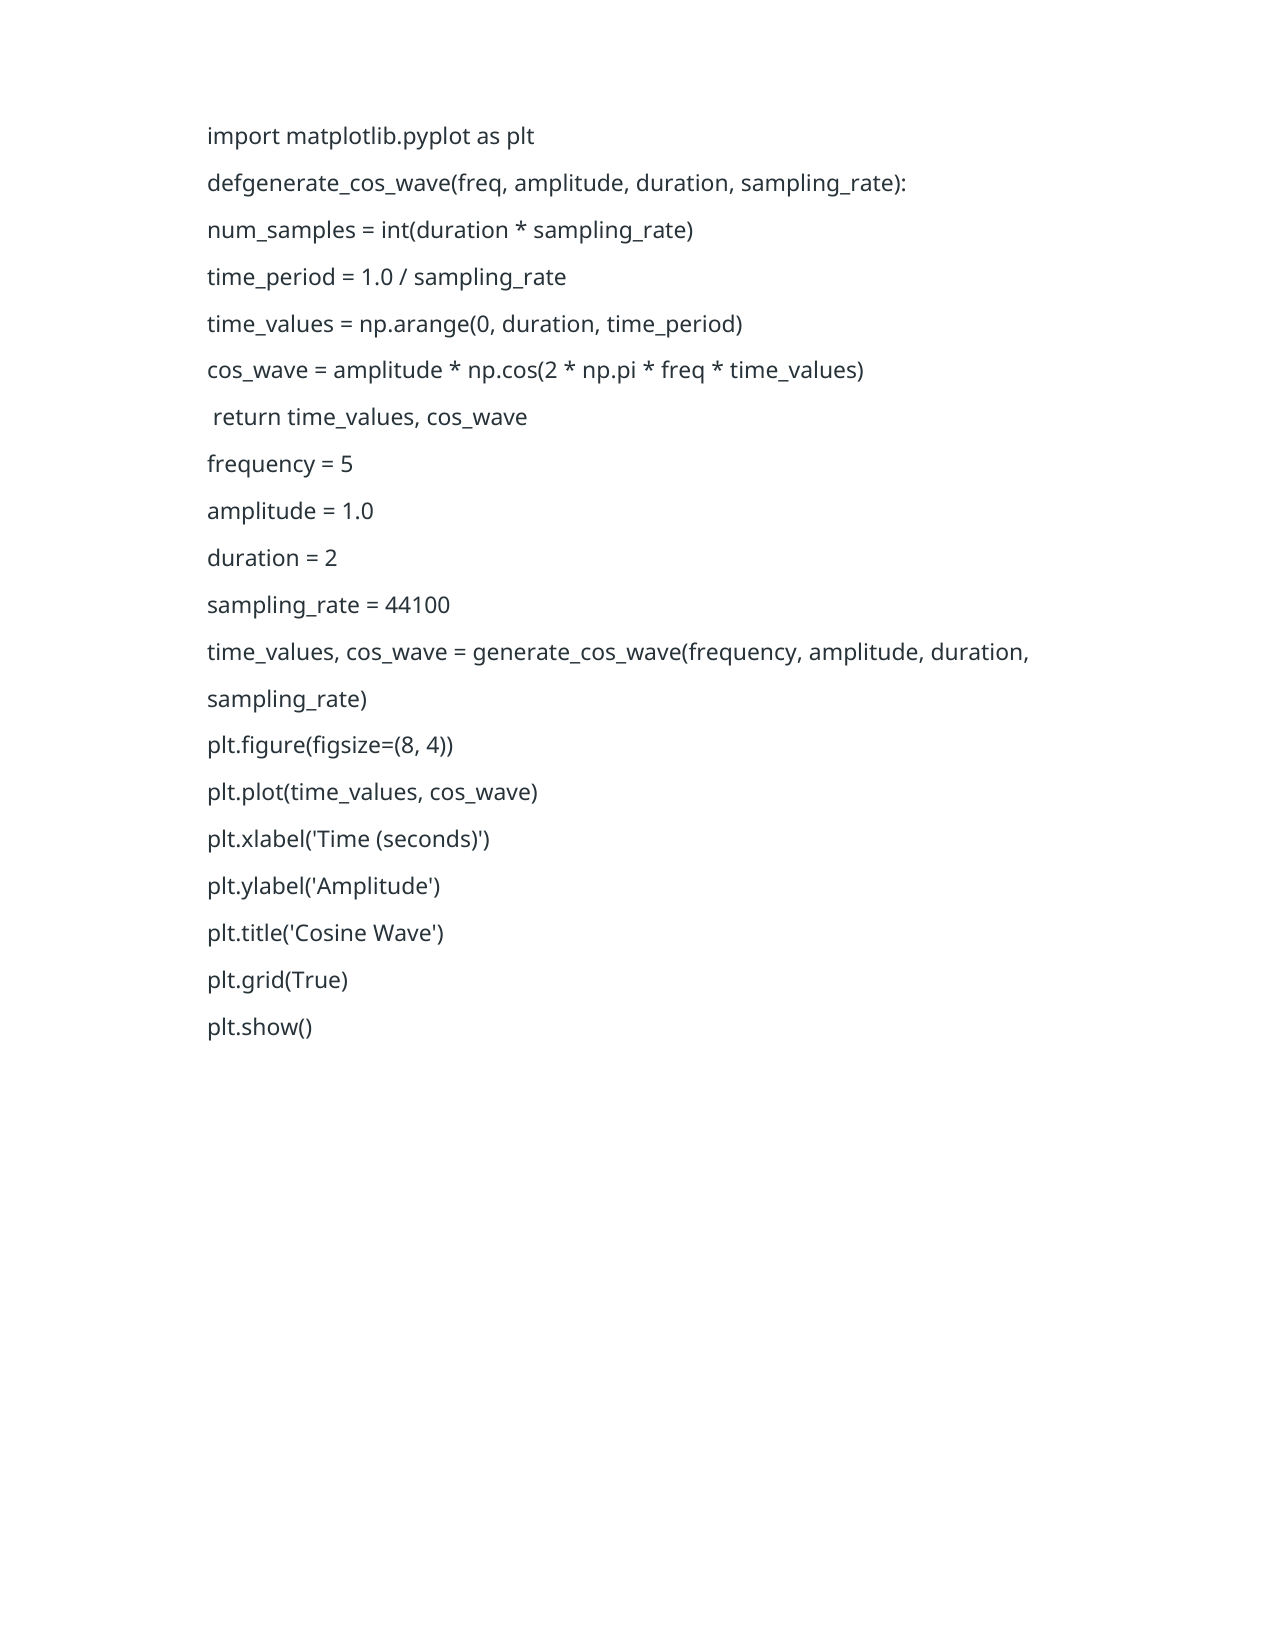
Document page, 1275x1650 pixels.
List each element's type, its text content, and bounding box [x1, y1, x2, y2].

text import matplotlib.pyplot as plt [207, 120, 1157, 151]
text frequency = 5 [207, 448, 1157, 479]
text plt.figure(figsize=(8, 4)) [207, 729, 1157, 761]
text plt.ylabel('Amplitude') [207, 870, 1157, 901]
text time_values, cos_wave = generate_cos_wave(frequency, amplitude, duration, sampling_rate) [207, 636, 1157, 714]
text plt.title('Cosine Wave') [207, 917, 1157, 948]
text return time_values, cos_wave [207, 401, 1157, 432]
text sampling_rate = 44100 [207, 589, 1157, 620]
text time_values = np.arange(0, duration, time_period) [207, 307, 1157, 339]
text plt.show() [207, 1011, 1157, 1042]
text duration = 2 [207, 542, 1157, 573]
text plt.xlabel('Time (seconds)') [207, 823, 1157, 854]
text cos_wave = amplitude * np.cos(2 * np.pi * freq * time_values) [207, 354, 1157, 386]
text time_period = 1.0 / sampling_rate [207, 261, 1157, 292]
text defgenerate_cos_wave(freq, amplitude, duration, sampling_rate): [207, 167, 1157, 198]
text amplitude = 1.0 [207, 495, 1157, 526]
text num_samples = int(duration * sampling_rate) [207, 214, 1157, 245]
text plt.grid(True) [207, 964, 1157, 995]
text plt.plot(time_values, cos_wave) [207, 776, 1157, 807]
